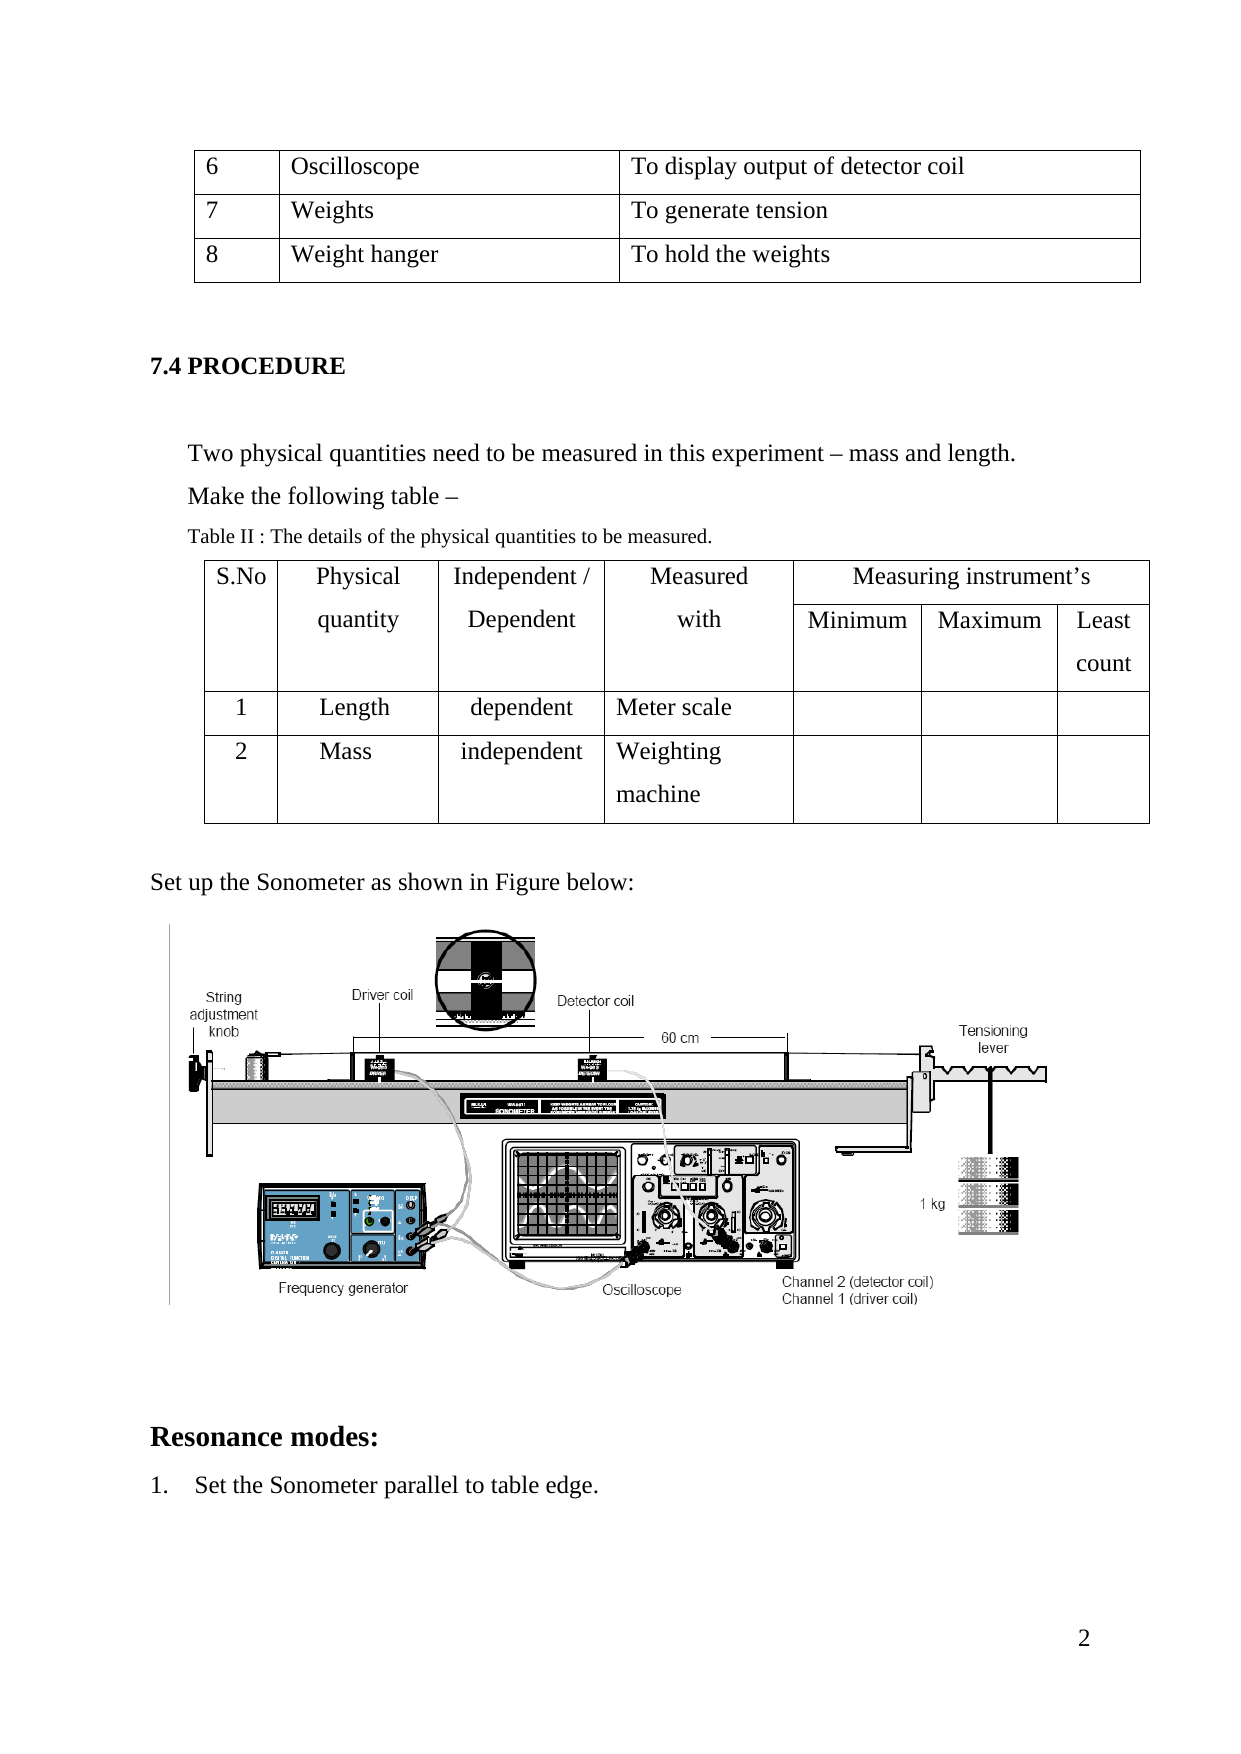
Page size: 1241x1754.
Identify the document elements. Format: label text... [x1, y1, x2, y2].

table_cell [922, 736, 1057, 822]
table_cell Length [278, 692, 438, 735]
text Resonance modes: [150, 1419, 1090, 1453]
text Make the following table – [150, 481, 1090, 509]
table_header Measured with [605, 561, 793, 691]
table_cell Weighting machine [605, 736, 793, 822]
table_cell Oscilloscope [280, 151, 619, 194]
table_cell Meter scale [605, 692, 793, 735]
table_cell To display output of detector coil [620, 151, 1140, 194]
table_header Measuring instrument’s [794, 561, 1149, 604]
table_cell [794, 692, 921, 735]
text 7.4 PROCEDURE [150, 351, 1090, 380]
table_cell 1 [205, 692, 277, 735]
table_cell independent [439, 736, 604, 822]
table_cell 8 [195, 239, 279, 282]
table_header S.No [205, 561, 277, 691]
table_header Independent / Dependent [439, 561, 604, 691]
table_cell [1058, 692, 1149, 735]
table_cell To generate tension [620, 195, 1140, 238]
list Table II : The details of the physical quantities to be measured. [187, 524, 1090, 548]
table_cell [794, 736, 921, 822]
table_cell To hold the weights [620, 239, 1140, 282]
list Set the Sonometer parallel to table edge. [150, 1470, 1090, 1498]
table_cell 6 [195, 151, 279, 194]
table_cell Minimum [794, 605, 921, 691]
table_cell dependent [439, 692, 604, 735]
table_cell 7 [195, 195, 279, 238]
picture [169, 924, 1071, 1305]
list Two physical quantities need to be measured in this experiment – mass and length. [187, 438, 1090, 466]
table_cell 2 [205, 736, 277, 822]
table_cell Weight hanger [280, 239, 619, 282]
table_cell Weights [280, 195, 619, 238]
table_header Physical quantity [278, 561, 438, 691]
table_cell [922, 692, 1057, 735]
table_cell Least count [1058, 605, 1149, 691]
text Set up the Sonometer as shown in Figure below: [150, 867, 1090, 895]
table_cell Mass [278, 736, 438, 822]
table_cell [1058, 736, 1149, 822]
table_cell Maximum [922, 605, 1057, 691]
